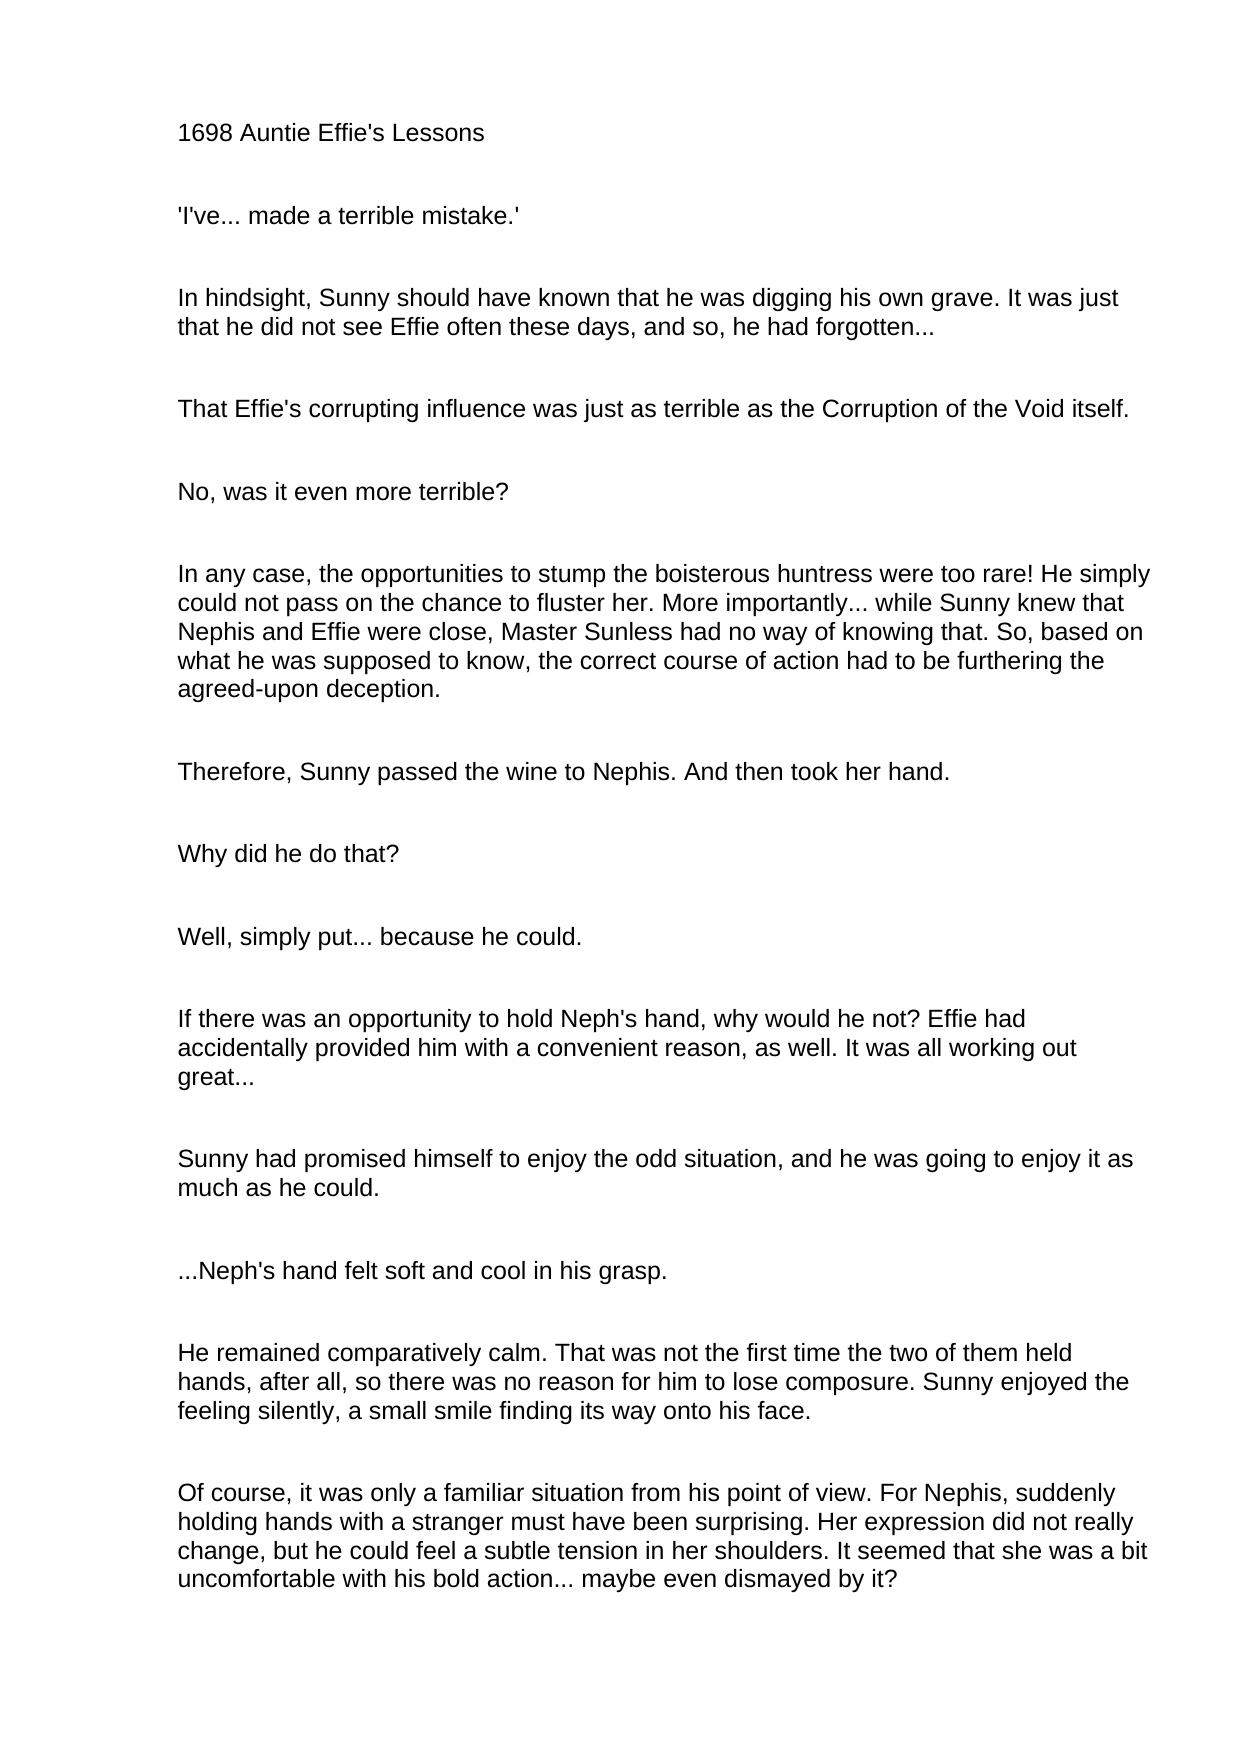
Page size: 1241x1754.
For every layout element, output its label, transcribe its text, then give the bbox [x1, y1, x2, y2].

text ...Neph's hand felt soft and cool in his grasp. [177, 1256, 1152, 1284]
text 1698 Auntie Effie's Lessons [177, 118, 1152, 147]
text That Effie's corrupting influence was just as terrible as the Corruption of the Void itself. [177, 394, 1152, 423]
text Therefore, Sunny passed the wine to Nephis. And then took her hand. [177, 757, 1152, 786]
text He remained comparatively calm. That was not the first time the two of them held hands, after all, so there was no reason for him to lose composure. Sunny enjoyed the feeling silently, a small smile finding its way onto his face. [177, 1338, 1152, 1424]
text In any case, the opportunities to stump the boisterous huntress were too rare! He simply could not pass on the chance to fluster her. More importantly... while Sunny knew that Nephis and Effie were close, Master Sunless had no way of knowing that. So, based on what he was supposed to know, the correct course of action had to be furthering the agreed-upon deception. [177, 559, 1152, 703]
text 'I've... made a terrible mistake.' [177, 201, 1152, 229]
text If there was an opportunity to hold Neph's hand, why would he not? Effie had accidentally provided him with a convenient reason, as well. It was all working out great... [177, 1004, 1152, 1091]
text Sunny had promised himself to enjoy the odd situation, and he was going to enjoy it as much as he could. [177, 1144, 1152, 1202]
text Why did he do that? [177, 839, 1152, 868]
text Of course, it was only a familiar situation from his point of view. For Nephis, suddenly holding hands with a stranger must have been surprising. Her expression did not really change, but he could feel a subtle tension in her shoulders. It seemed that she was a bit uncomfortable with his bold action... maybe even dismayed by it? [177, 1478, 1152, 1593]
text Well, simply put... because he could. [177, 922, 1152, 951]
text In hindsight, Sunny should have known that he was digging his own grave. It was just that he did not see Effie often these days, and so, he had forgotten... [177, 283, 1152, 341]
text No, was it even more terrible? [177, 477, 1152, 506]
